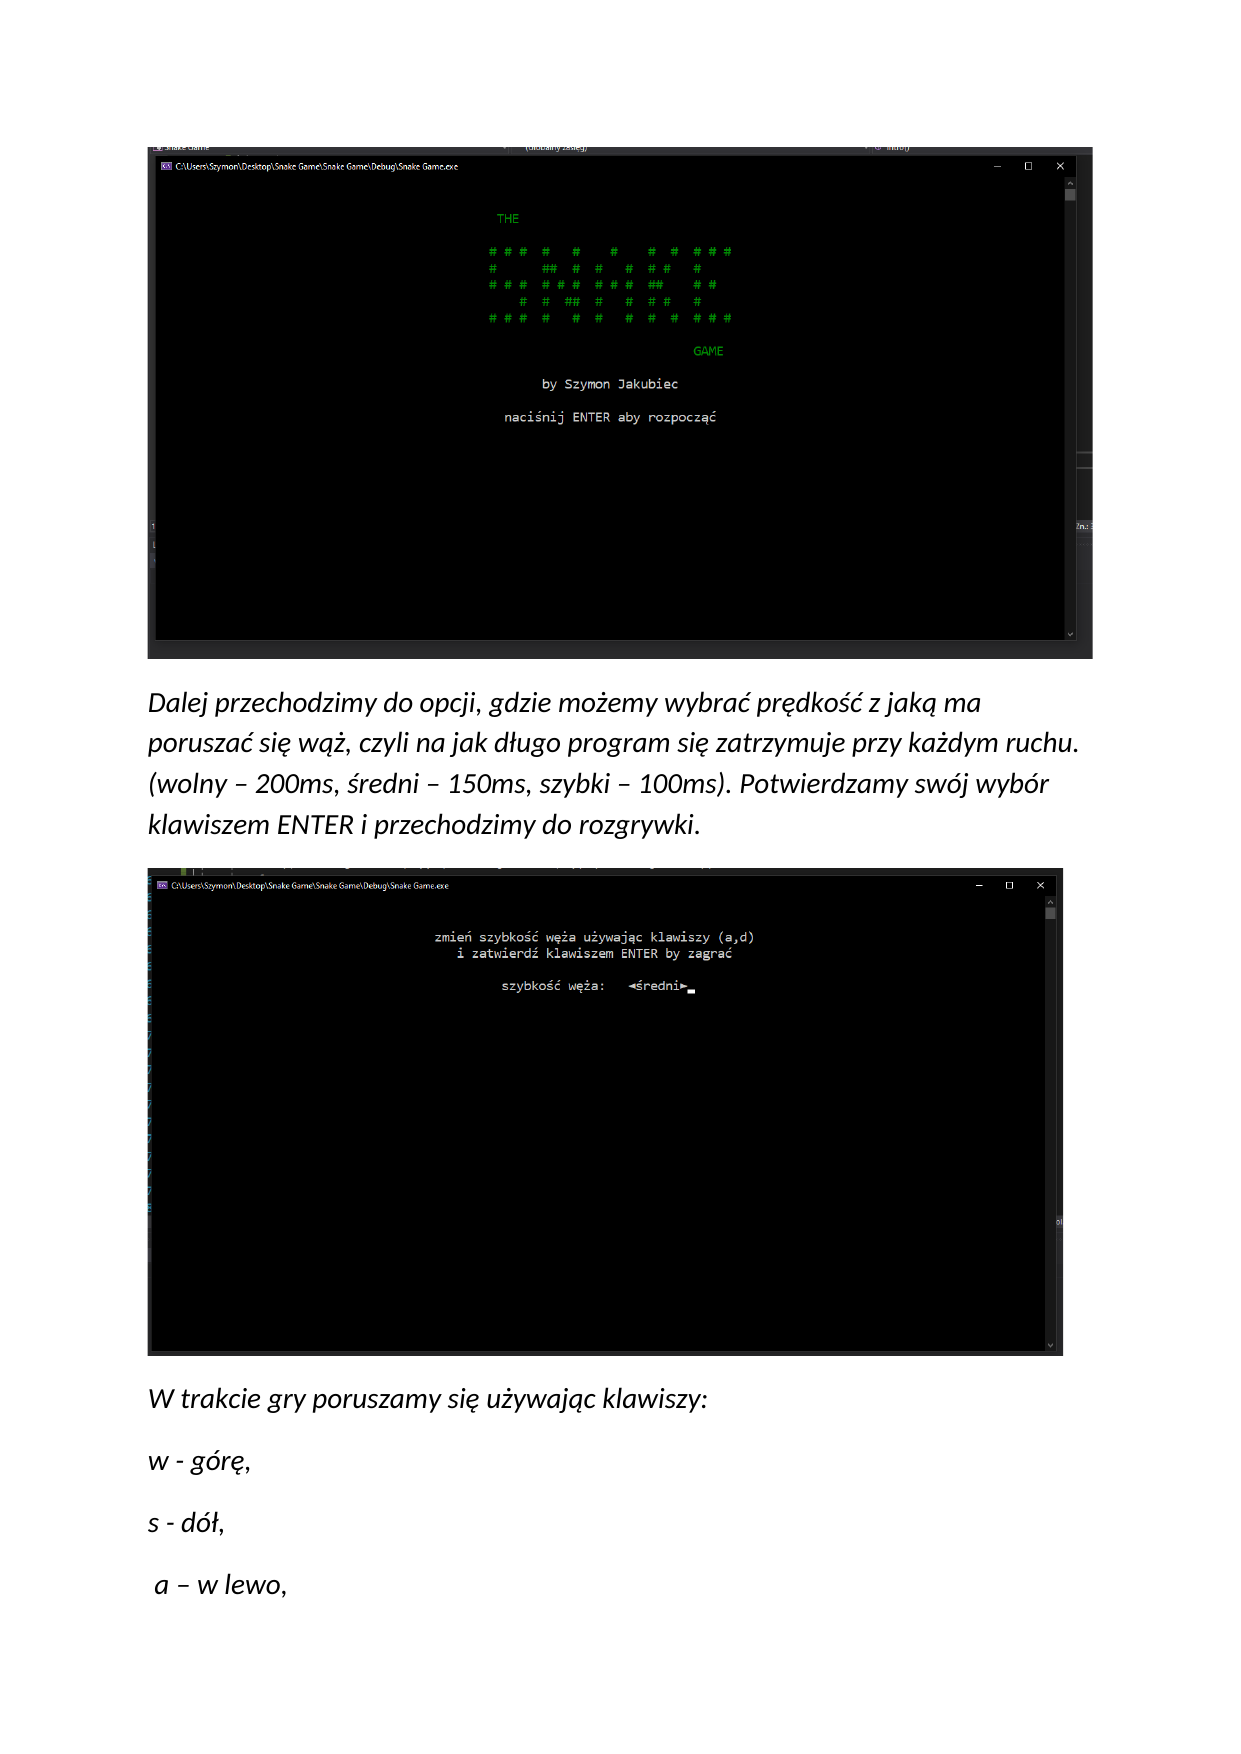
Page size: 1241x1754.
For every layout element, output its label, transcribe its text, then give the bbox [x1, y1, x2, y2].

text w - górę, [148, 1442, 1093, 1478]
picture [147, 868, 1064, 1356]
text s - dół, [148, 1504, 1093, 1539]
text Dalej przechodzimy do opcji, gdzie możemy wybrać prędkość z jaką ma poruszać się wąż, czyli na jak długo program się zatrzymuje przy każdym ruchu. (wolny – 200ms, średni – 150ms, szybki – 100ms). Potwierdzamy swój wybór klawiszem ENTER i przechodzimy do rozgrywki. [148, 684, 1093, 842]
text a – w lewo, [148, 1566, 1093, 1601]
text W trakcie gry poruszamy się używając klawiszy: [148, 1380, 1093, 1416]
picture [147, 147, 1093, 659]
